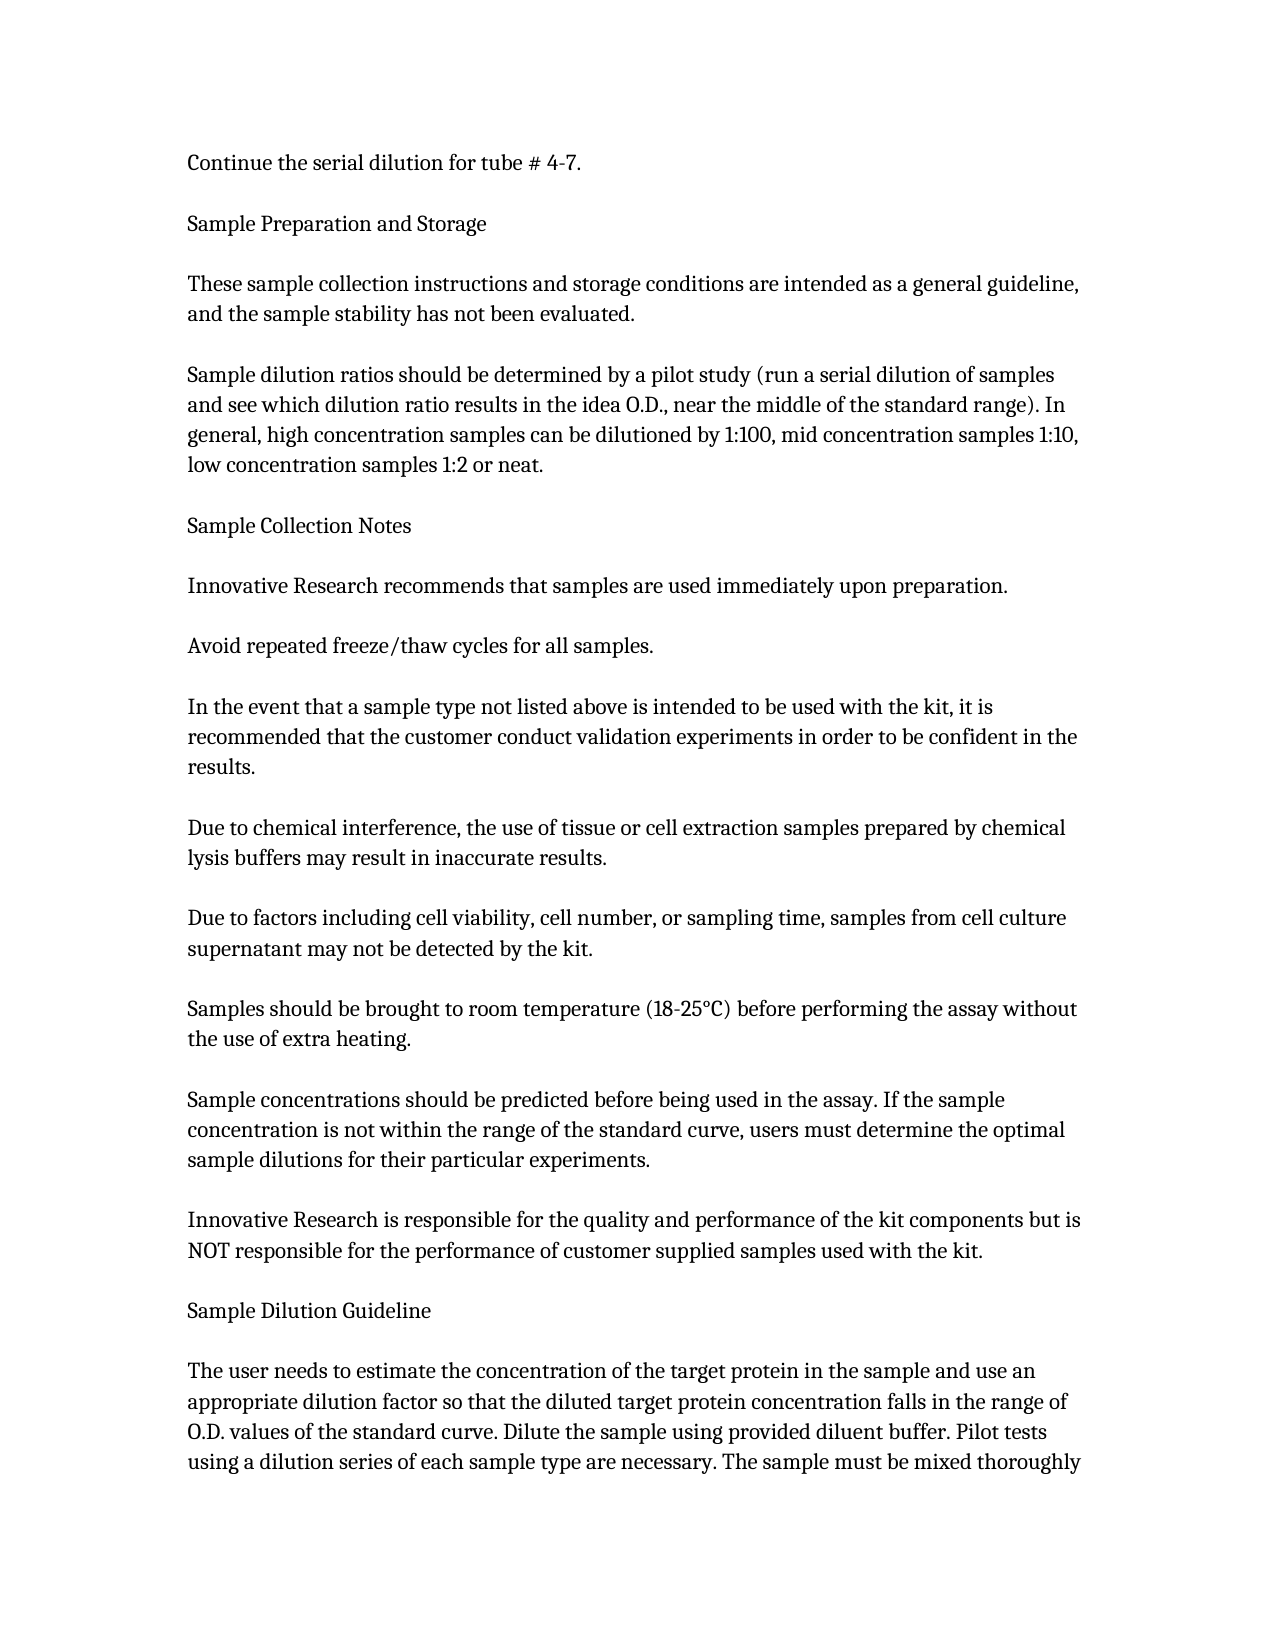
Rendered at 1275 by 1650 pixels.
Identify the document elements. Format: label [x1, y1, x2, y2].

text [187, 150, 1087, 1475]
